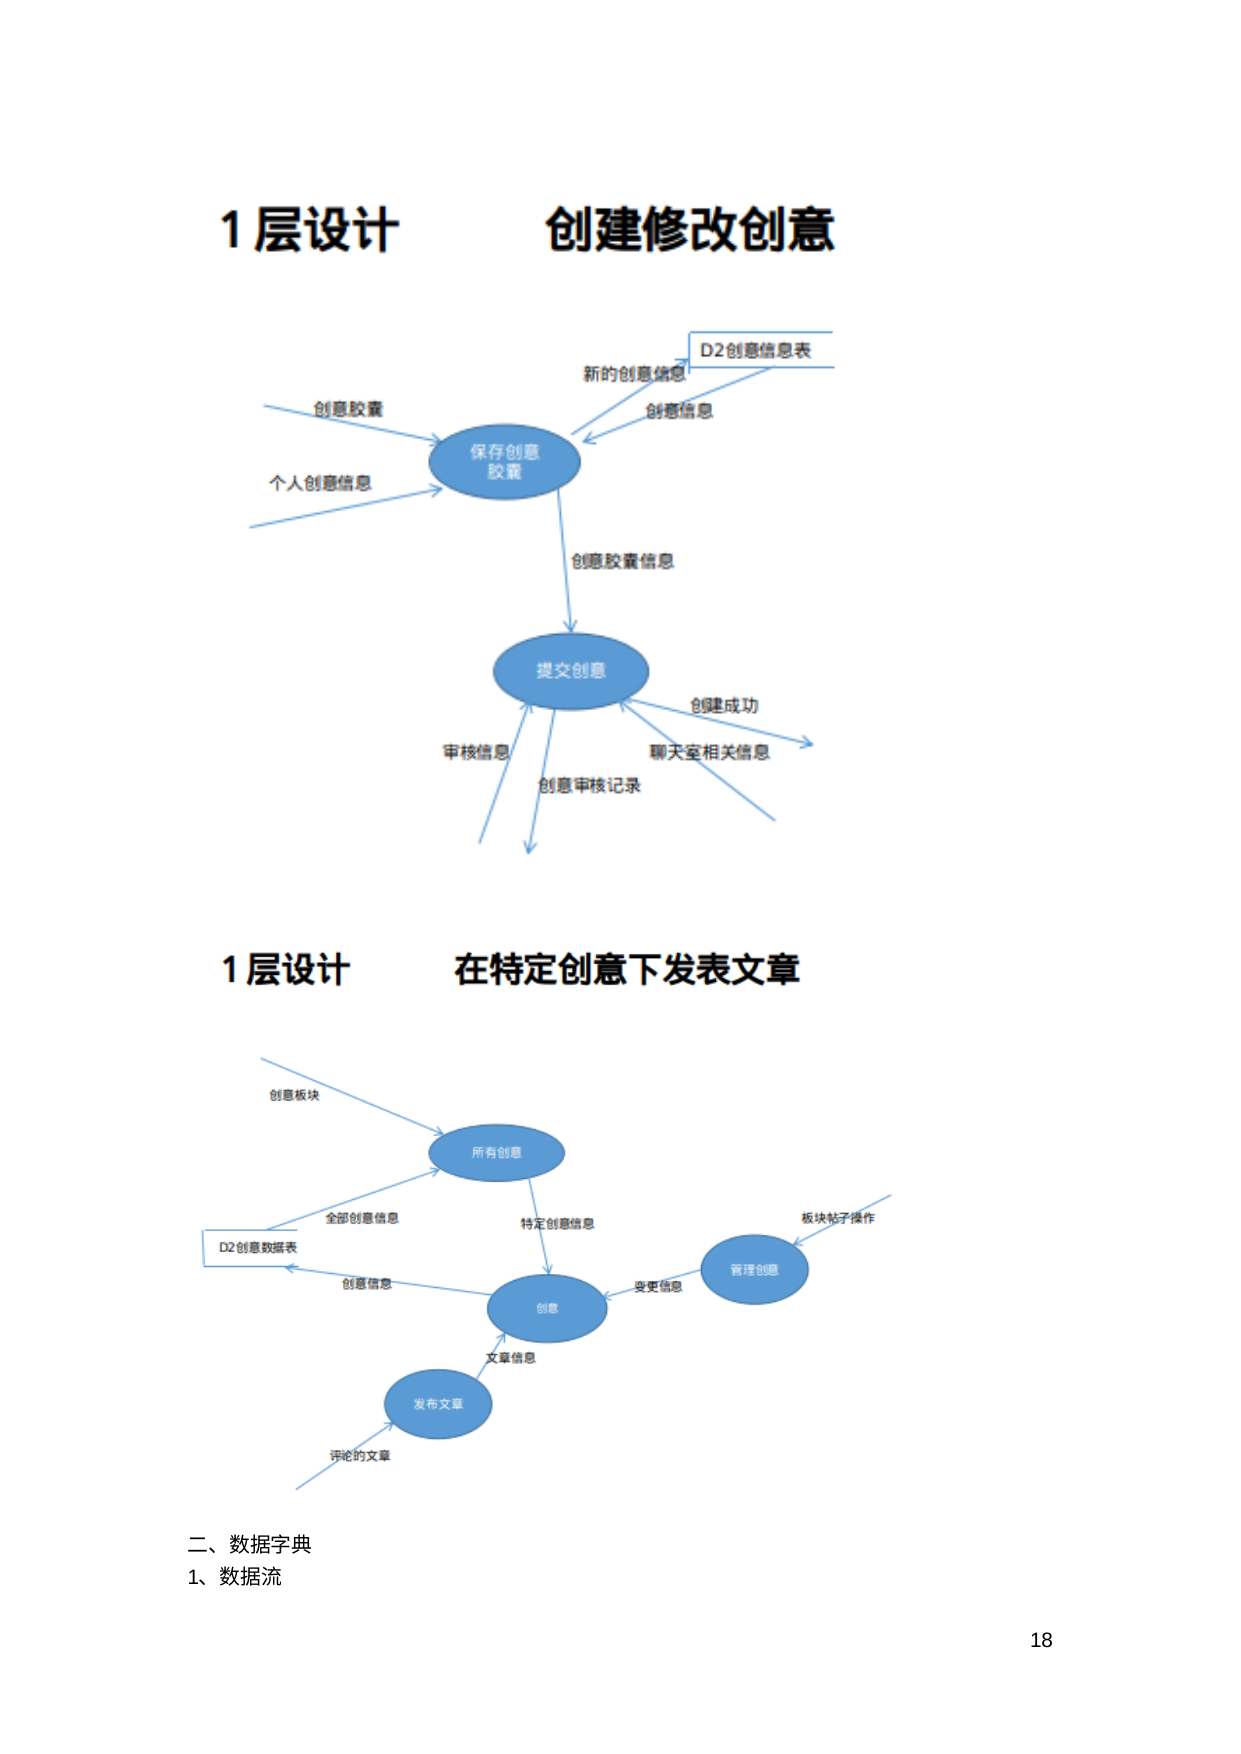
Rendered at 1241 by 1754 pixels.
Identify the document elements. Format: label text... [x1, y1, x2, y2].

text 1、数据流 [187, 1559, 1053, 1592]
picture [187, 164, 959, 907]
text 二、数据字典 [187, 1527, 1053, 1559]
picture [187, 925, 937, 1512]
